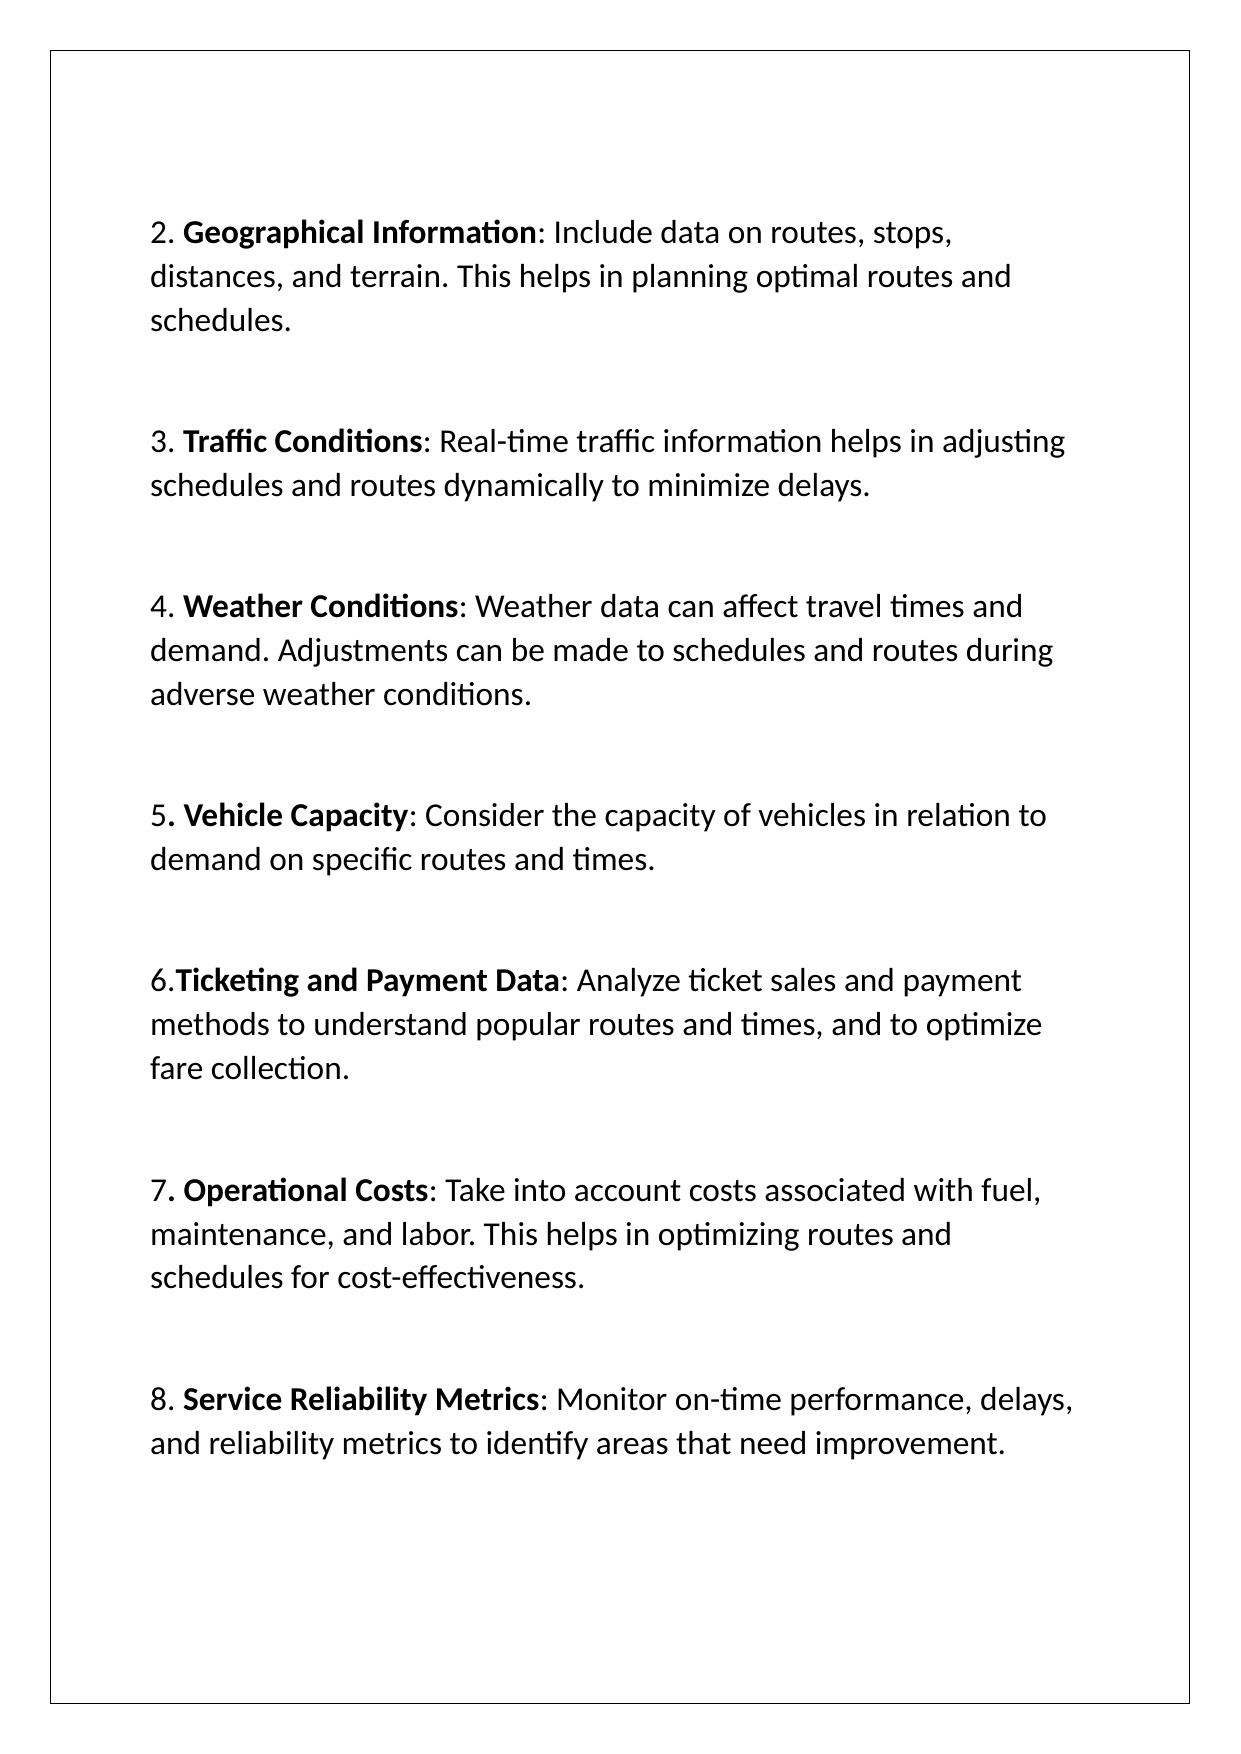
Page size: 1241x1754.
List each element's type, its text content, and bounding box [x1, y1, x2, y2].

text 8. Service Reliability Metrics: Monitor on-time performance, delays, and reliability metrics to identify areas that need improvement. [150, 1378, 1090, 1462]
text 5. Vehicle Capacity: Consider the capacity of vehicles in relation to demand on specific routes and times. [150, 794, 1090, 879]
text 3. Traffic Conditions: Real-time traffic information helps in adjusting schedules and routes dynamically to minimize delays. [150, 420, 1090, 504]
text 7. Operational Costs: Take into account costs associated with fuel, maintenance, and labor. This helps in optimizing routes and schedules for cost-effectiveness. [150, 1168, 1090, 1297]
text 6.Ticketing and Payment Data: Analyze ticket sales and payment methods to understand popular routes and times, and to optimize fare collection. [150, 959, 1090, 1088]
text 2. Geographical Information: Include data on routes, stops, distances, and terrain. This helps in planning optimal routes and schedules. [150, 211, 1090, 339]
text 4. Weather Conditions: Weather data can affect travel times and demand. Adjustments can be made to schedules and routes during adverse weather conditions. [150, 585, 1090, 714]
